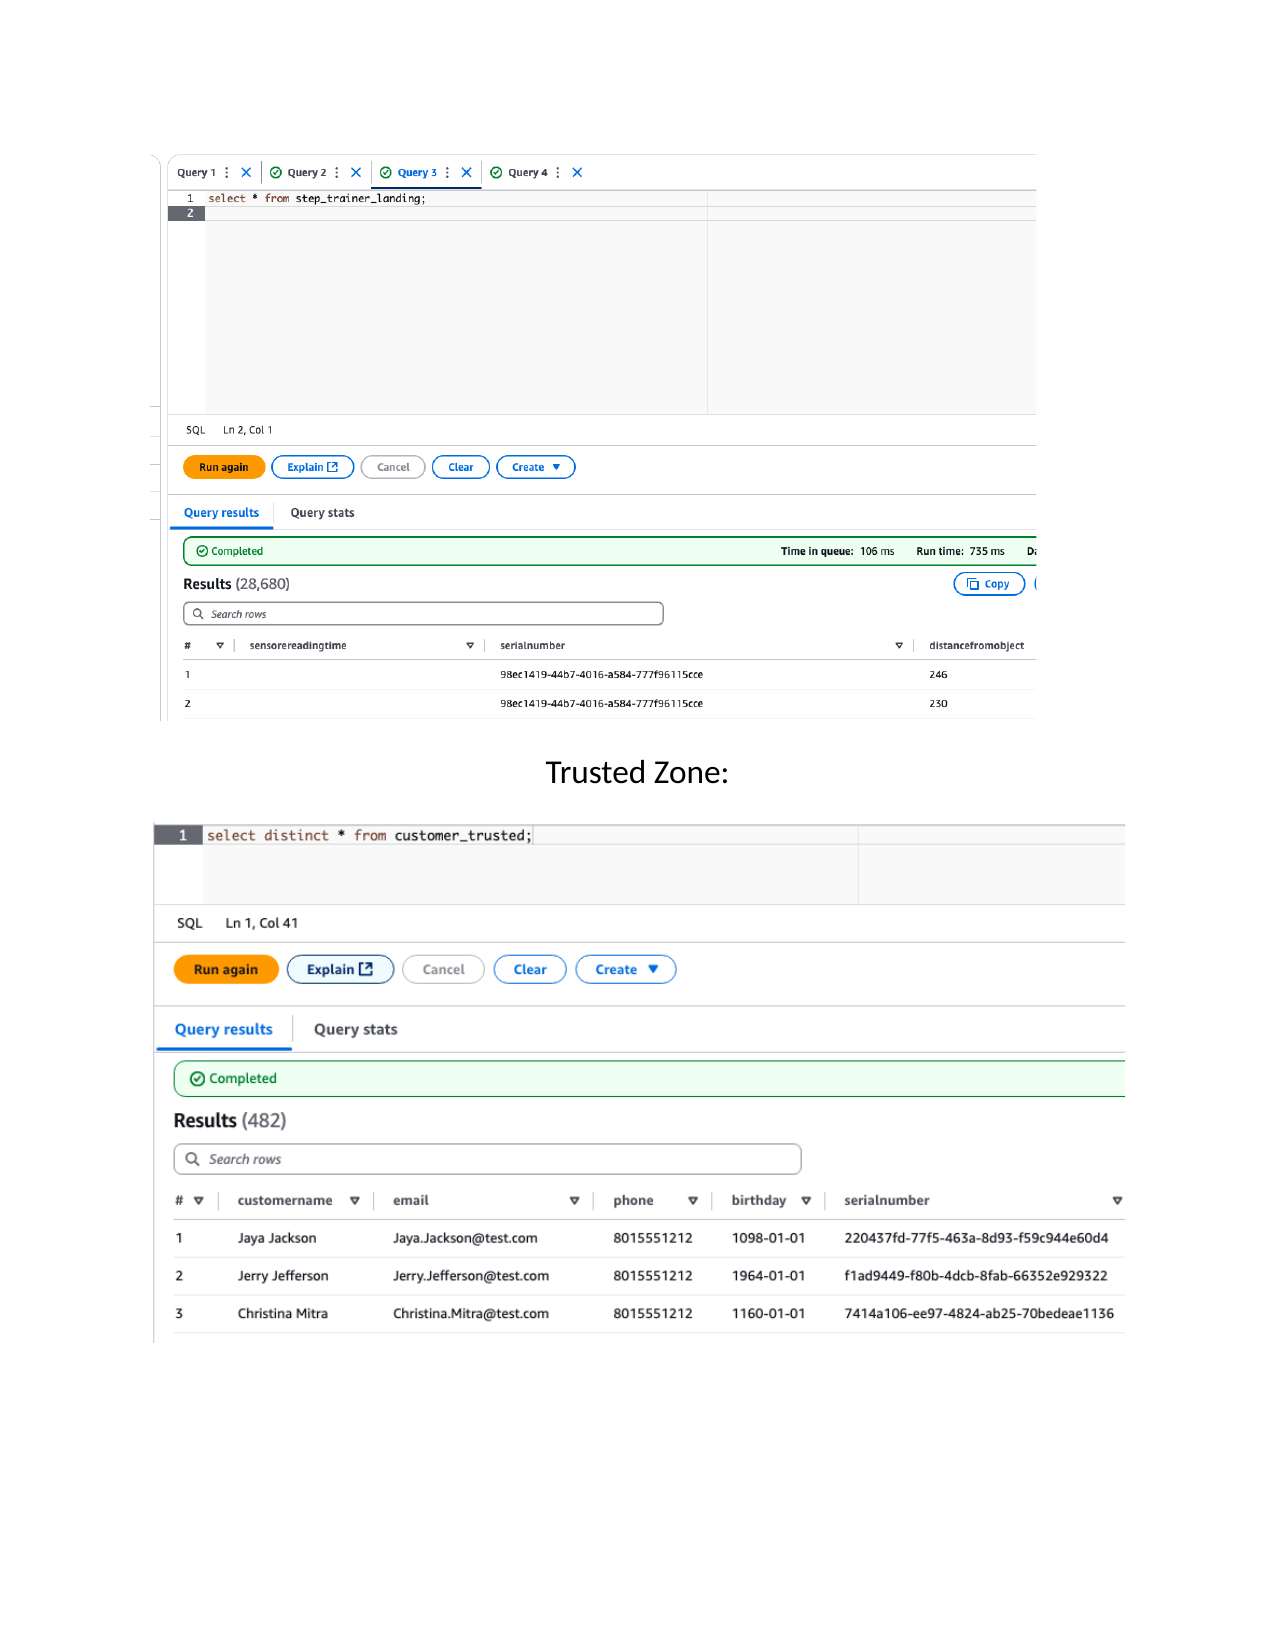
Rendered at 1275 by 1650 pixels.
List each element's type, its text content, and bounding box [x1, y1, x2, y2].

picture [150, 150, 1037, 721]
picture [150, 822, 1125, 1343]
text Trusted Zone: [150, 751, 1125, 792]
